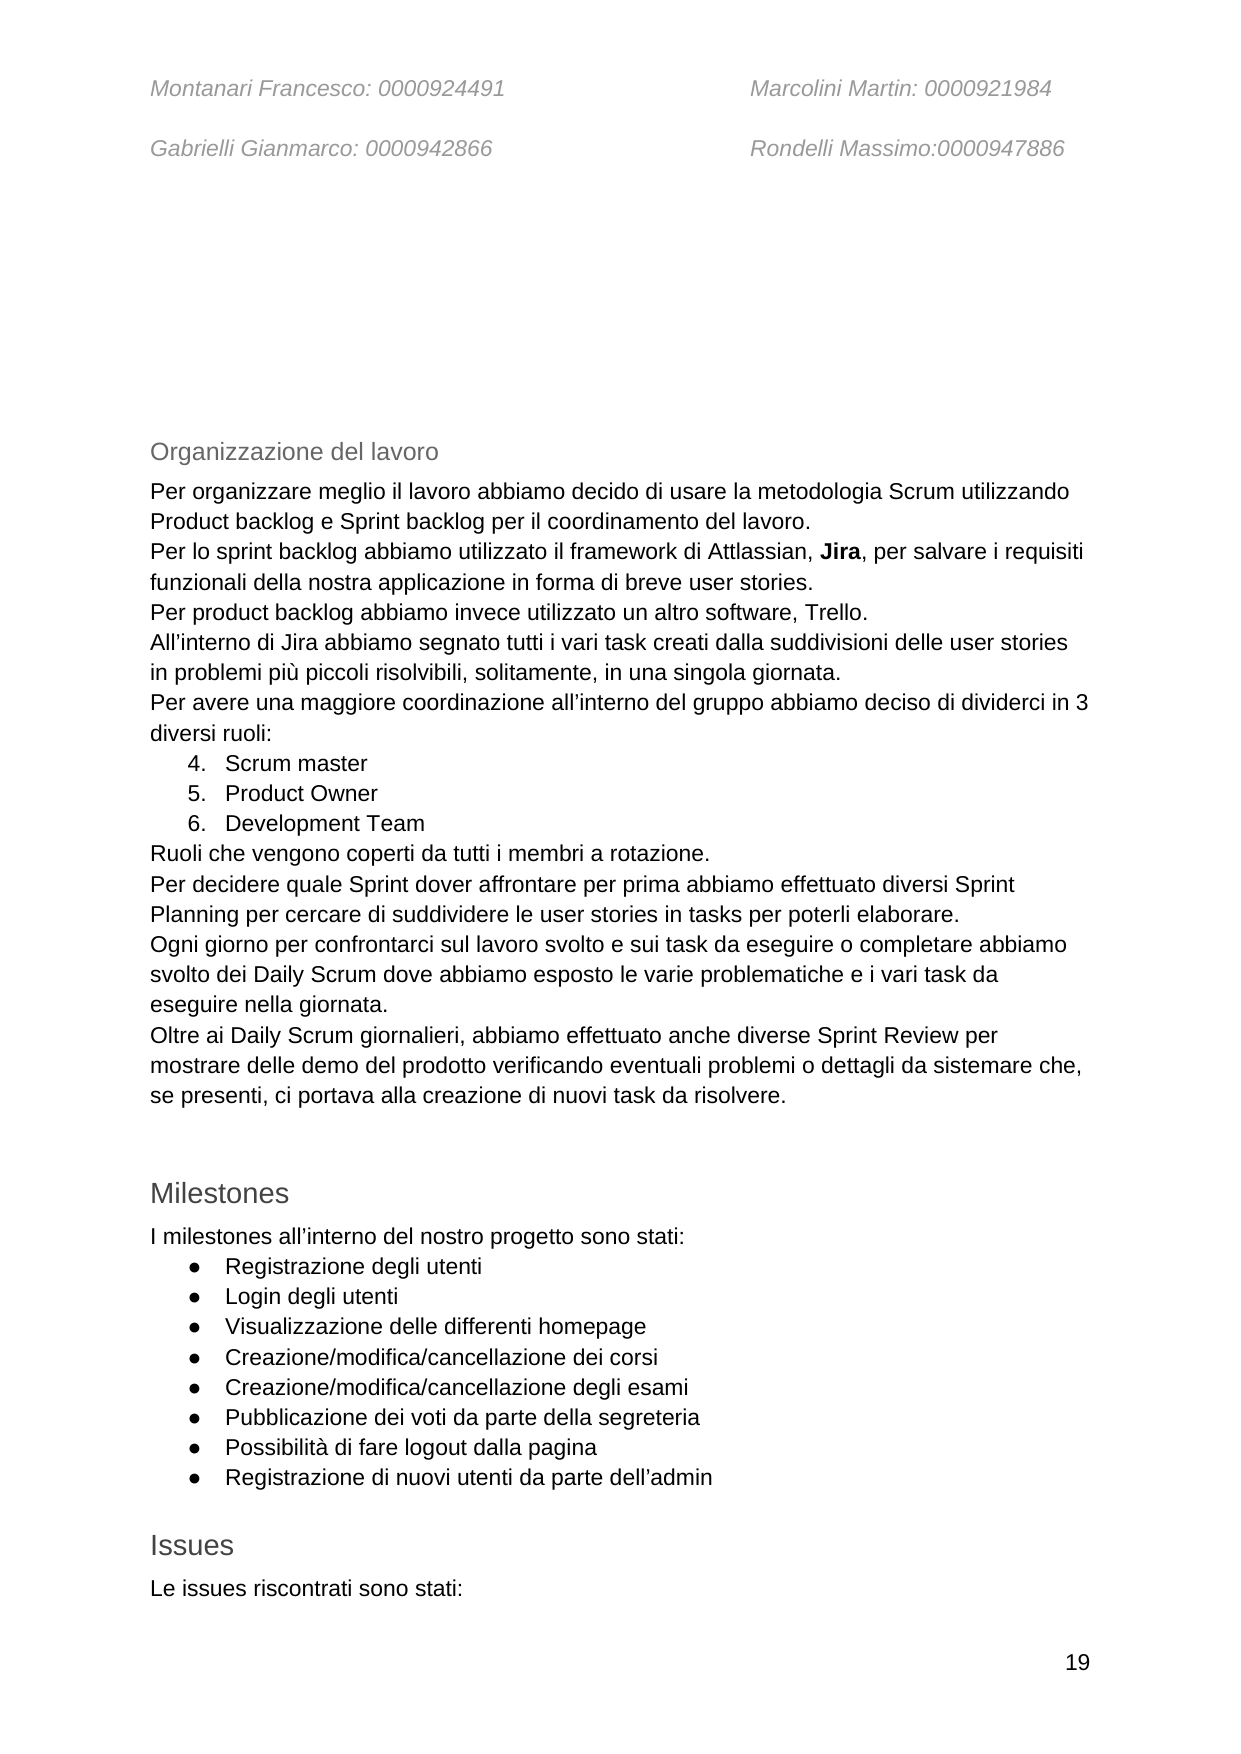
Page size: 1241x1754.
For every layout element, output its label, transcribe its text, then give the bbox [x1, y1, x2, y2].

list Creazione/modifica/cancellazione degli esami [187, 1374, 1090, 1400]
text Ogni giorno per confrontarci sul lavoro svolto e sui task da eseguire o completare abbiamo svolto dei Daily Scrum dove abbiamo esposto le varie problematiche e i vari task da eseguire nella giornata. [150, 931, 1090, 1018]
list Scrum master [187, 750, 1090, 776]
text Le issues riscontrati sono stati: [150, 1575, 1090, 1601]
list Visualizzazione delle differenti homepage [187, 1313, 1090, 1339]
subtitle Milestones [150, 1176, 1090, 1209]
list Login degli utenti [187, 1283, 1090, 1309]
list Development Team [187, 810, 1090, 836]
text Per organizzare meglio il lavoro abbiamo decido di usare la metodologia Scrum utilizzando Product backlog e Sprint backlog per il coordinamento del lavoro. Per lo sprint backlog abbiamo utilizzato il framework di Attlassian, Jira, per salvare i requisiti funzionali della nostra applicazione in forma di breve user stories. Per product backlog abbiamo invece utilizzato un altro software, Trello. All’interno di Jira abbiamo segnato tutti i vari task creati dalla suddivisioni delle user stories in problemi più piccoli risolvibili, solitamente, in una singola giornata. [150, 478, 1090, 685]
text Per avere una maggiore coordinazione all’interno del gruppo abbiamo deciso di dividerci in 3 diversi ruoli: [150, 689, 1090, 746]
list Product Owner [187, 780, 1090, 806]
text Ruoli che vengono coperti da tutti i membri a rotazione. Per decidere quale Sprint dover affrontare per prima abbiamo effettuato diversi Sprint Planning per cercare di suddividere le user stories in tasks per poterli elaborare. [150, 840, 1090, 927]
list Possibilità di fare logout dalla pagina [187, 1434, 1090, 1460]
subtitle Organizzazione del lavoro [150, 436, 1090, 465]
list Registrazione di nuovi utenti da parte dell’admin [187, 1464, 1090, 1491]
text Oltre ai Daily Scrum giornalieri, abbiamo effettuato anche diverse Sprint Review per mostrare delle demo del prodotto verificando eventuali problemi o dettagli da sistemare che, se presenti, ci portava alla creazione di nuovi task da risolvere. [150, 1022, 1090, 1108]
subtitle Issues [150, 1528, 1090, 1561]
list Pubblicazione dei voti da parte della segreteria [187, 1404, 1090, 1430]
list Registrazione degli utenti [187, 1253, 1090, 1279]
list Creazione/modifica/cancellazione dei corsi [187, 1343, 1090, 1370]
text I milestones all’interno del nostro progetto sono stati: [150, 1223, 1090, 1249]
